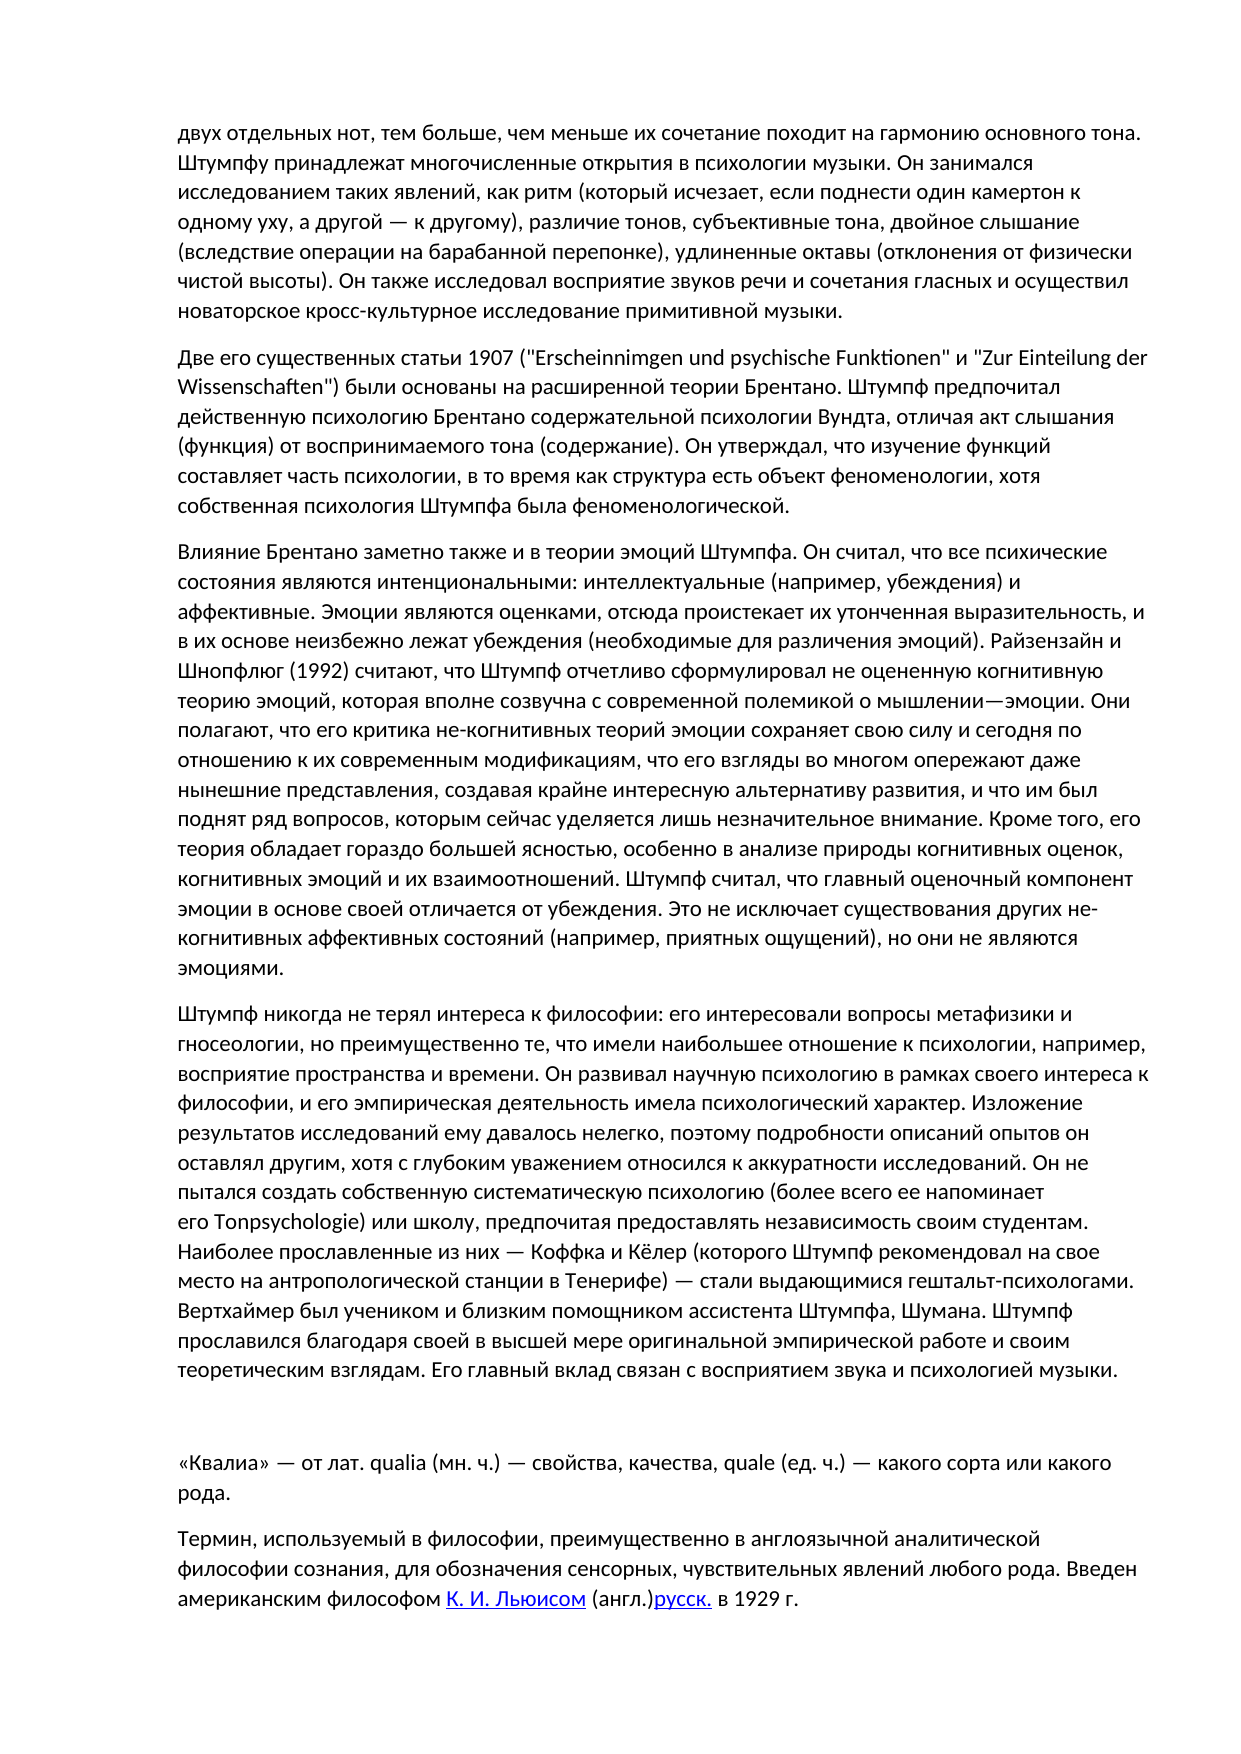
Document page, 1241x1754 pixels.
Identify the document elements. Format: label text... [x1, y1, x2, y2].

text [177, 118, 1152, 324]
text Две его существенных статьи 1907 ("Erscheinnimgen und psychische Funktionen" и "Zur Einteilung der Wissenschaften") были основаны на расширенной теории Брентано. Штумпф предпочитал действенную психологию Брентано содержательной психологии Вундта, отличая акт слышания (функция) от воспринимаемого тона (содержание). Он утверждал, что изучение функций составляет часть психологии, в то время как структура есть объект феноменологии, хотя собственная психология Штумпфа была феноменологической. [177, 343, 1152, 519]
text Термин, используемый в философии, преимущественно в англоязычной аналитической философии сознания, для обозначения сенсорных, чувствительных явлений любого рода. Введен американским философом К. И. Льюисом (англ.)русск. в 1929 г. [177, 1524, 1152, 1612]
text «Квалиа» — от лат. qualia (мн. ч.) — свойства, качества, quale (ед. ч.) — какого сорта или какого рода. [177, 1448, 1152, 1506]
text Штумпф никогда не терял интереса к философии: его интересовали вопросы метафизики и гносеологии, но преимущественно те, что имели наибольшее отношение к психологии, например, восприятие пространства и времени. Он развивал научную психологию в рамках своего интереса к философии, и его эмпирическая деятельность имела психологический характер. Изложение результатов исследований ему давалось нелегко, поэтому подробности описаний опытов он оставлял другим, хотя с глубоким уважением относился к аккуратности исследований. Он не пытался создать собственную систематическую психологию (более всего ее напоминает его Tonpsychologie) или школу, предпочитая предоставлять независимость своим студентам. Наиболее прославленные из них — Коффка и Кёлер (которого Штумпф рекомендовал на свое место на антропологической станции в Тенерифе) — стали выдающимися гештальт-психологами. Вертхаймер был учеником и близким помощником ассистента Штумпфа, Шумана. Штумпф прославился благодаря своей в высшей мере оригинальной эмпирической работе и своим теоретическим взглядам. Его главный вклад связан с восприятием звука и психологией музыки. [177, 999, 1152, 1384]
text Влияние Брентано заметно также и в теории эмоций Штумпфа. Он считал, что все психические состояния являются интенциональными: интеллектуальные (например, убеждения) и аффективные. Эмоции являются оценками, отсюда проистекает их утонченная выразительность, и в их основе неизбежно лежат убеждения (необходимые для различения эмоций). Райзензайн и Шнопфлюг (1992) считают, что Штумпф отчетливо сформулировал не оцененную когнитивную теорию эмоций, которая вполне созвучна с современной полемикой о мышлении—эмоции. Они полагают, что его критика не-когнитивных теорий эмоции сохраняет свою силу и сегодня по отношению к их современным модификациям, что его взгляды во многом опережают даже нынешние представления, создавая крайне интересную альтернативу развития, и что им был поднят ряд вопросов, которым сейчас уделяется лишь незначительное внимание. Кроме того, его теория обладает гораздо большей ясностью, особенно в анализе природы когнитивных оценок, когнитивных эмоций и их взаимоотношений. Штумпф считал, что главный оценочный компонент эмоции в основе своей отличается от убеждения. Это не исключает существования других не-когнитивных аффективных состояний (например, приятных ощущений), но они не являются эмоциями. [177, 537, 1152, 981]
